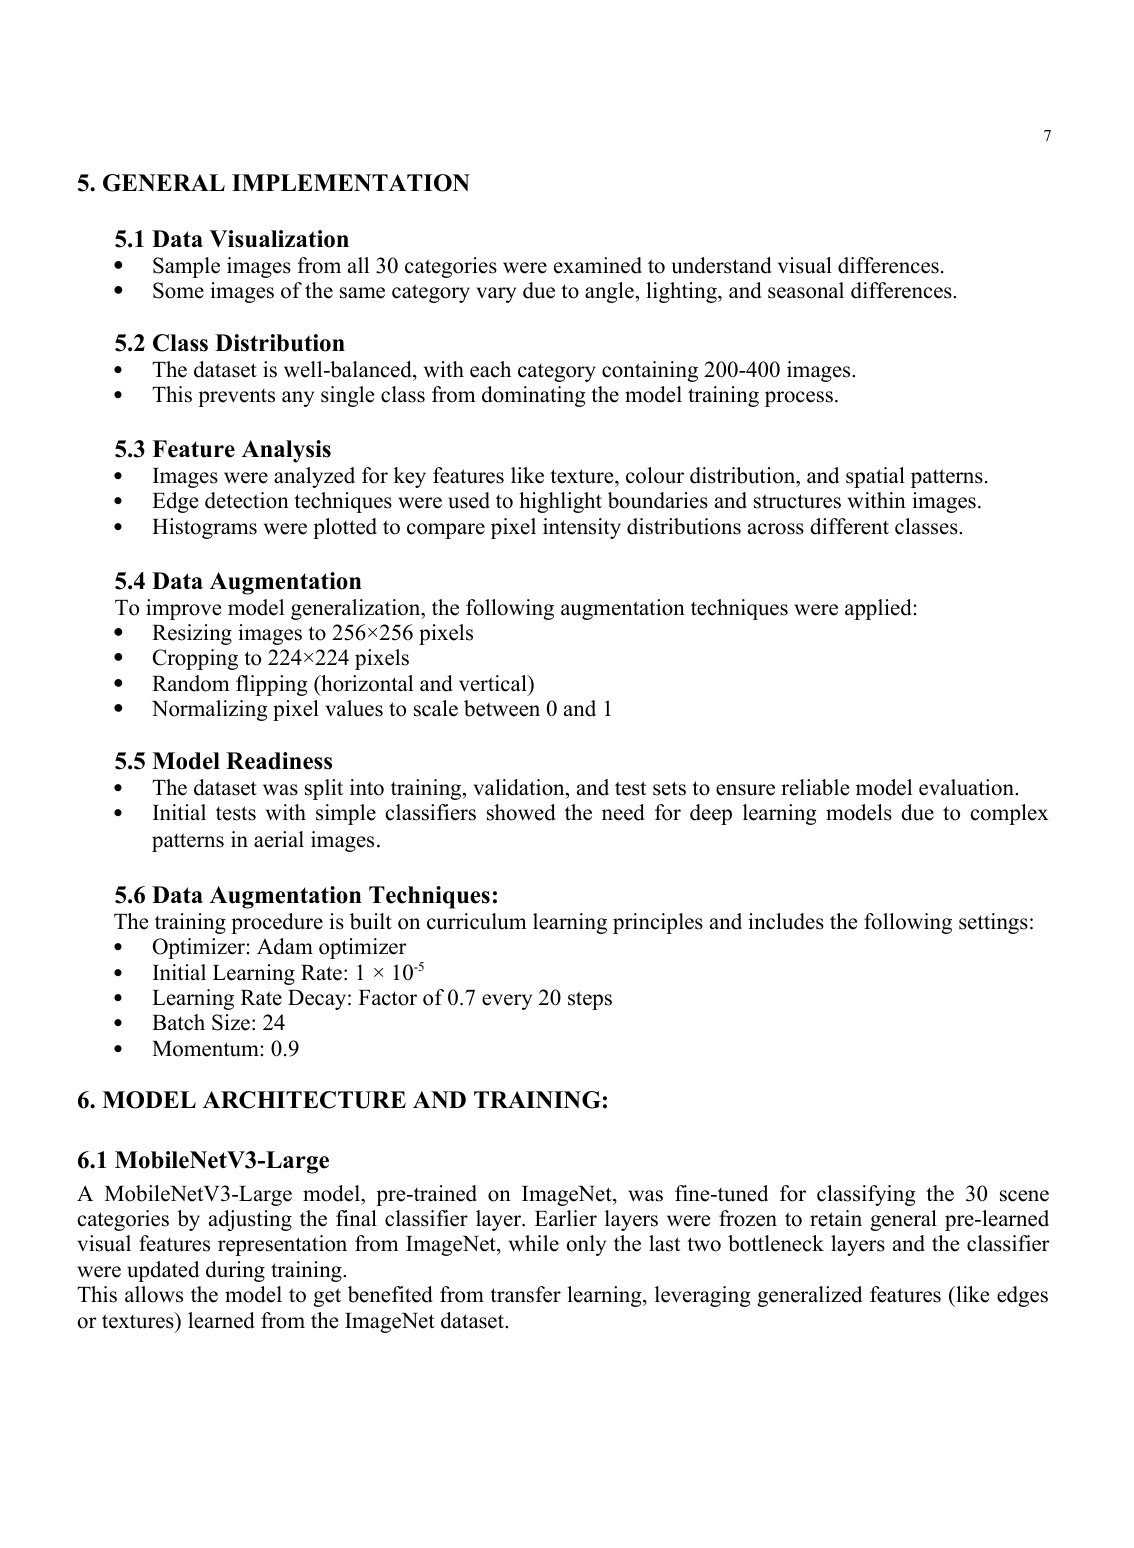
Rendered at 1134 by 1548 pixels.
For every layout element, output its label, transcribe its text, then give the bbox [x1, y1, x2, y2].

list Some images of the same category vary due to angle, lighting, and seasonal differences. [114, 278, 1051, 303]
list Sample images from all 30 categories were examined to understand visual differences. [114, 253, 1051, 278]
text A MobileNetV3-Large model, pre-trained on ImageNet, was fine-tuned for classifying the 30 scene categories by adjusting the final classifier layer. Earlier layers were frozen to retain general pre-learned visual features representation from ImageNet, while only the last two bottleneck layers and the classifier were updated during training. [77, 1181, 1051, 1282]
text 5.6 Data Augmentation Techniques: [77, 881, 1051, 909]
text 6. MODEL ARCHITECTURE AND TRAINING: [77, 1087, 1051, 1114]
text This allows the model to get benefited from transfer learning, leveraging generalized features (like edges or textures) learned from the ImageNet dataset. [77, 1282, 1051, 1333]
list Momentum: 0.9 [114, 1036, 1051, 1061]
text 5.4 Data Augmentation [114, 567, 1051, 594]
text 5.1 Data Visualization [114, 225, 1051, 253]
list Resizing images to 256×256 pixels [114, 620, 1051, 645]
list The dataset is well-balanced, with each category containing 200-400 images. [114, 357, 1051, 382]
subtitle 6.1 MobileNetV3-Large [77, 1147, 1051, 1174]
list Histograms were plotted to compare pixel intensity distributions across different classes. [114, 514, 1051, 539]
list Random flipping (horizontal and vertical) [114, 671, 1051, 696]
text 5. GENERAL IMPLEMENTATION [77, 169, 1051, 197]
list Learning Rate Decay: Factor of 0.7 every 20 steps [114, 985, 1051, 1010]
list Optimizer: Adam optimizer [114, 934, 1051, 959]
list This prevents any single class from dominating the model training process. [114, 382, 1051, 407]
text 5.3 Feature Analysis [114, 435, 1051, 463]
list Initial Learning Rate: 1 × 10-5 [114, 959, 1051, 985]
list Images were analyzed for key features like texture, colour distribution, and spatial patterns. [114, 463, 1051, 488]
list Batch Size: 24 [114, 1010, 1051, 1036]
list Cropping to 224×224 pixels [114, 645, 1051, 671]
list The dataset was split into training, validation, and test sets to ensure reliable model evaluation. [114, 775, 1051, 800]
text 5.5 Model Readiness [114, 747, 1051, 775]
text 5.2 Class Distribution [114, 329, 1051, 357]
list Initial tests with simple classifiers showed the need for deep learning models due to complex patterns in aerial images. [114, 800, 1051, 853]
list Edge detection techniques were used to highlight boundaries and structures within images. [114, 488, 1051, 514]
list Normalizing pixel values to scale between 0 and 1 [114, 696, 1051, 722]
text To improve model generalization, the following augmentation techniques were applied: [77, 594, 1051, 620]
text The training procedure is built on curriculum learning principles and includes the following settings: [77, 909, 1051, 934]
